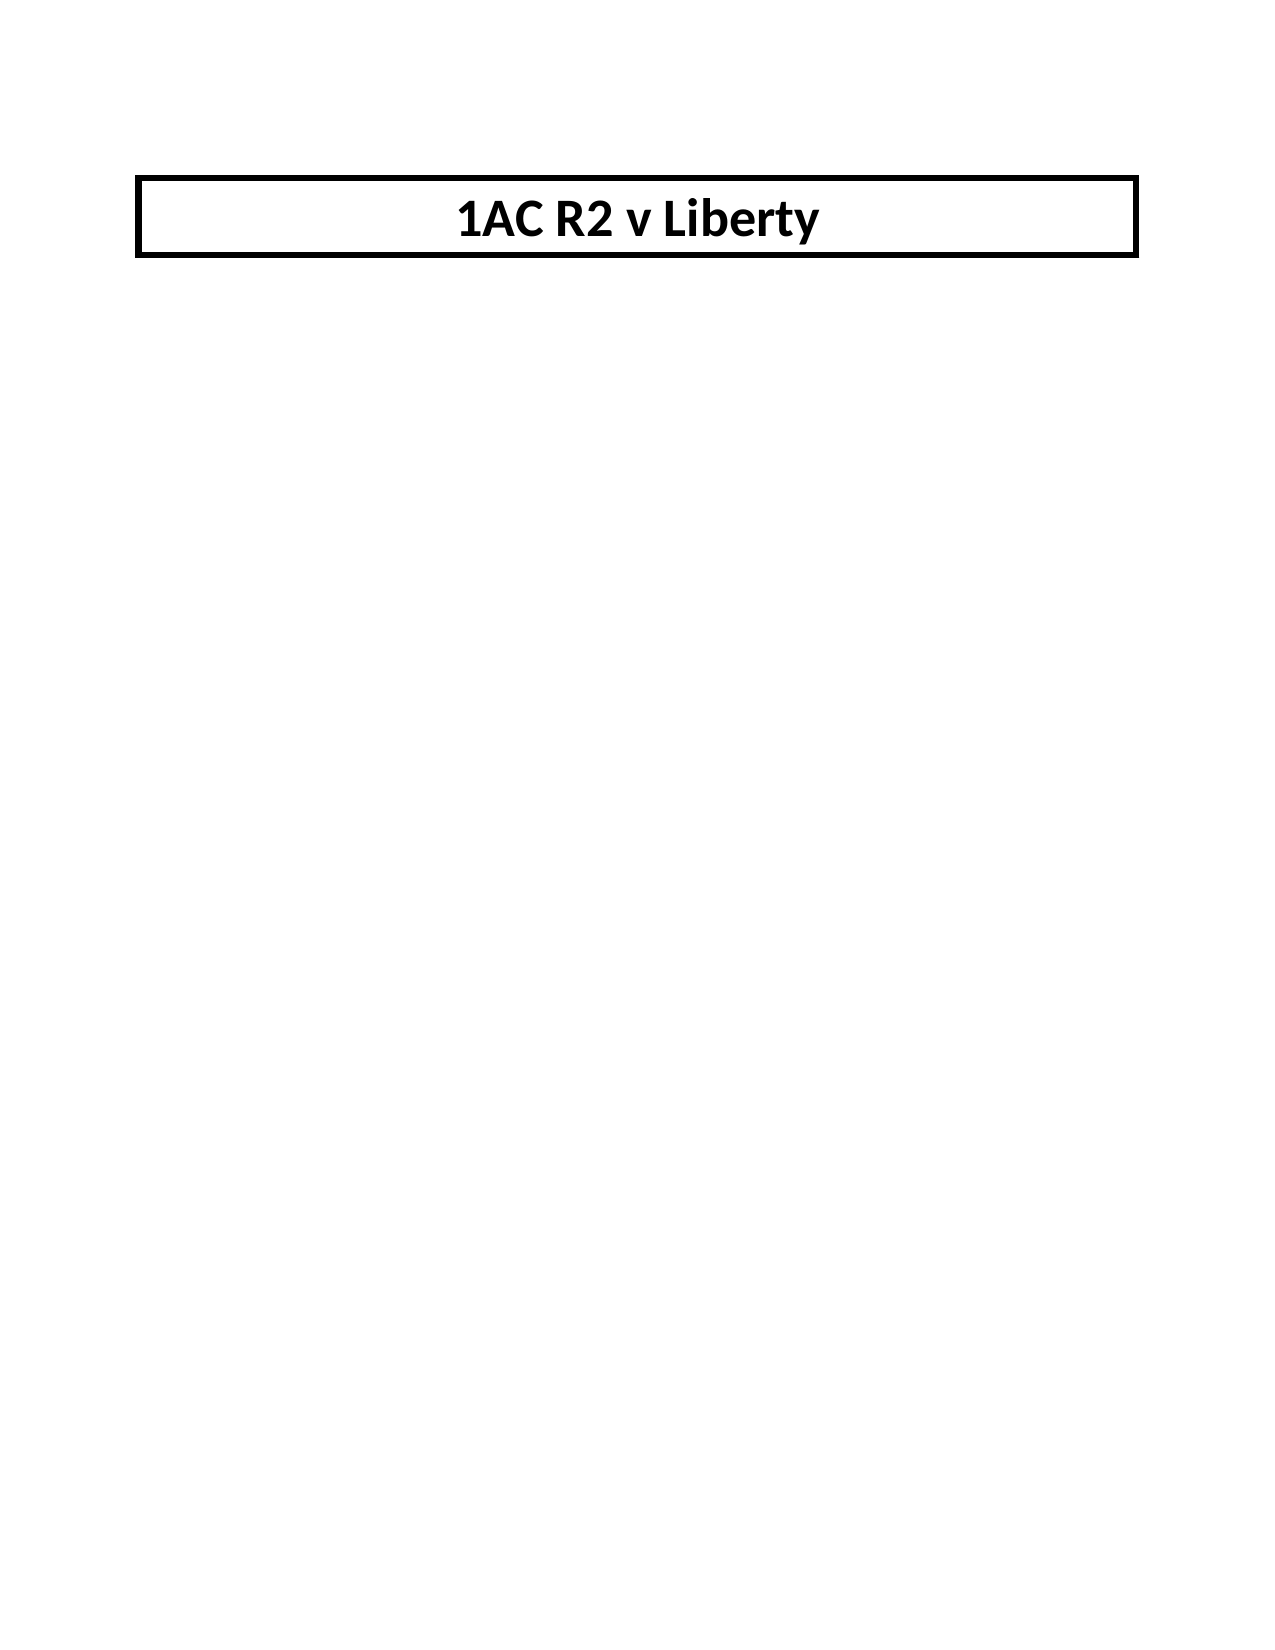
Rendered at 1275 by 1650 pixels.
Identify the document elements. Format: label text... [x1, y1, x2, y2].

subtitle 1AC R2 v Liberty [142, 181, 1133, 252]
